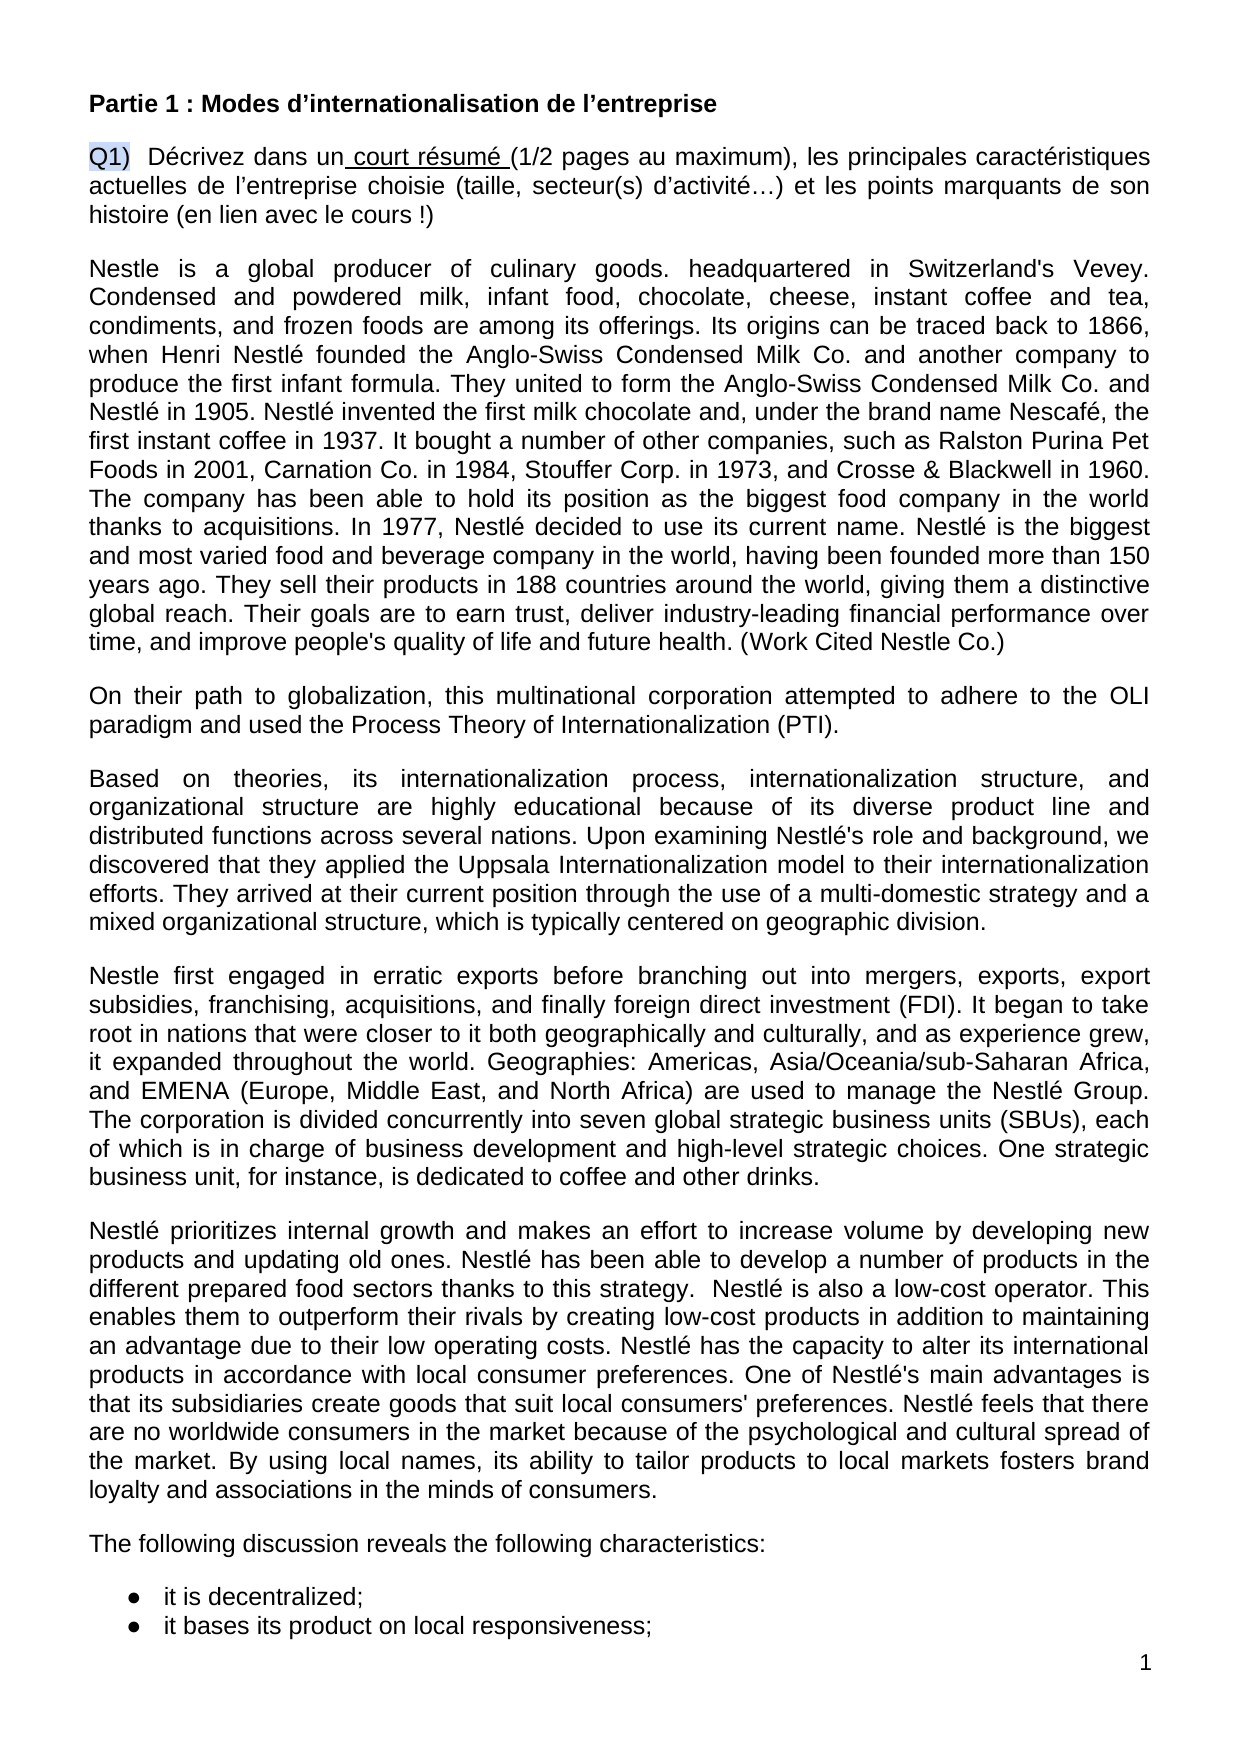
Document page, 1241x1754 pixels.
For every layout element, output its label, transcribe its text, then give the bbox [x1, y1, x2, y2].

list it bases its product on local responsiveness; [126, 1611, 1152, 1640]
list it is decentralized; [126, 1582, 1152, 1611]
text The following discussion reveals the following characteristics: [88, 1528, 1152, 1557]
text Based on theories, its internationalization process, internationalization structure, and organizational structure are highly educational because of its diverse product line and distributed functions across several nations. Upon examining Nestlé's role and background, we discovered that they applied the Uppsala Internationalization model to their internationalization efforts. They arrived at their current position through the use of a multi-domestic strategy and a mixed organizational structure, which is typically centered on geographic division. [88, 763, 1152, 936]
text Nestle is a global producer of culinary goods. headquartered in Switzerland's Vevey. Condensed and powdered milk, infant food, chocolate, cheese, instant coffee and tea, condiments, and frozen foods are among its offerings. Its origins can be traced back to 1866, when Henri Nestlé founded the Anglo-Swiss Condensed Milk Co. and another company to produce the first infant formula. They united to form the Anglo-Swiss Condensed Milk Co. and Nestlé in 1905. Nestlé invented the first milk chocolate and, under the brand name Nescafé, the first instant coffee in 1937. It bought a number of other companies, such as Ralston Purina Pet Foods in 2001, Carnation Co. in 1984, Stouffer Corp. in 1973, and Crosse & Blackwell in 1960. The company has been able to hold its position as the biggest food company in the world thanks to acquisitions. In 1977, Nestlé decided to use its current name. Nestlé is the biggest and most varied food and beverage company in the world, having been founded more than 150 years ago. They sell their products in 188 countries around the world, giving them a distinctive global reach. Their goals are to earn trust, deliver industry-leading financial performance over time, and improve people's quality of life and future health. (Work Cited Nestle Co.) [88, 253, 1152, 656]
text Nestlé prioritizes internal growth and makes an effort to increase volume by developing new products and updating old ones. Nestlé has been able to develop a number of products in the different prepared food sectors thanks to this strategy. Nestlé is also a low-cost operator. This enables them to outperform their rivals by creating low-cost products in addition to maintaining an advantage due to their low operating costs. Nestlé has the capacity to alter its international products in accordance with local consumer preferences. One of Nestlé's main advantages is that its subsidiaries create goods that suit local consumers' preferences. Nestlé feels that there are no worldwide consumers in the market because of the psychological and cultural spread of the market. By using local names, its ability to tailor products to local markets fosters brand loyalty and associations in the minds of consumers. [88, 1216, 1152, 1503]
text Partie 1 : Modes d’internationalisation de l’entreprise [88, 88, 1152, 117]
text Nestle first engaged in erratic exports before branching out into mergers, exports, export subsidies, franchising, acquisitions, and finally foreign direct investment (FDI). It began to take root in nations that were closer to it both geographically and culturally, and as experience grew, it expanded throughout the world. Geographies: Americas, Asia/Oceania/sub-Saharan Africa, and EMENA (Europe, Middle East, and North Africa) are used to manage the Nestlé Group. The corporation is divided concurrently into seven global strategic business units (SBUs), each of which is in charge of business development and high-level strategic choices. One strategic business unit, for instance, is dedicated to coffee and other drinks. [88, 961, 1152, 1191]
text On their path to globalization, this multinational corporation attempted to adhere to the OLI paradigm and used the Process Theory of Internationalization (PTI). [88, 681, 1152, 738]
text Q1) Décrivez dans un court résumé (1/2 pages au maximum), les principales caractéristiques actuelles de l’entreprise choisie (taille, secteur(s) d’activité…) et les points marquants de son histoire (en lien avec le cours !) [88, 142, 1152, 228]
